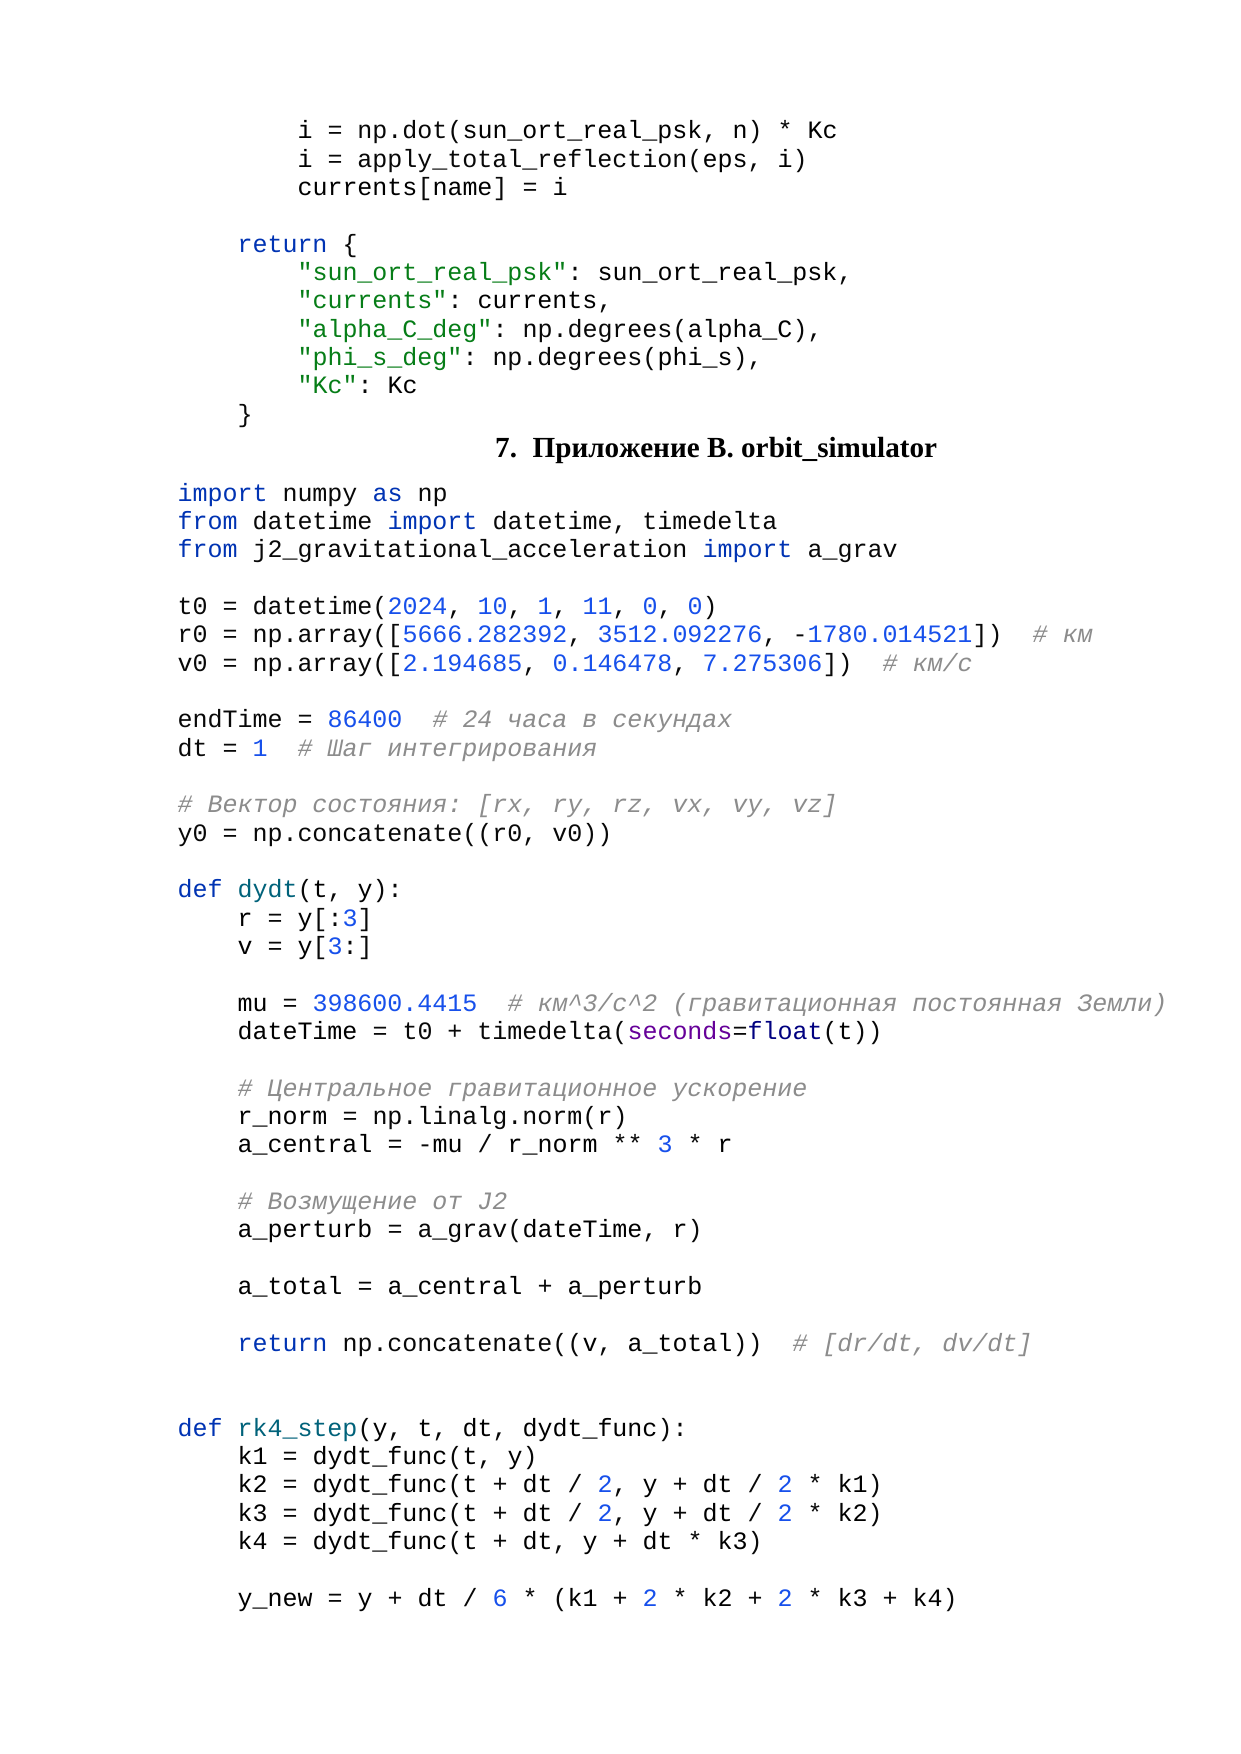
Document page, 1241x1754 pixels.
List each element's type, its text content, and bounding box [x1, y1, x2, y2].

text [177, 118, 1181, 430]
subtitle Приложение В. orbit_simulator [251, 430, 1181, 463]
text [177, 480, 1181, 1613]
